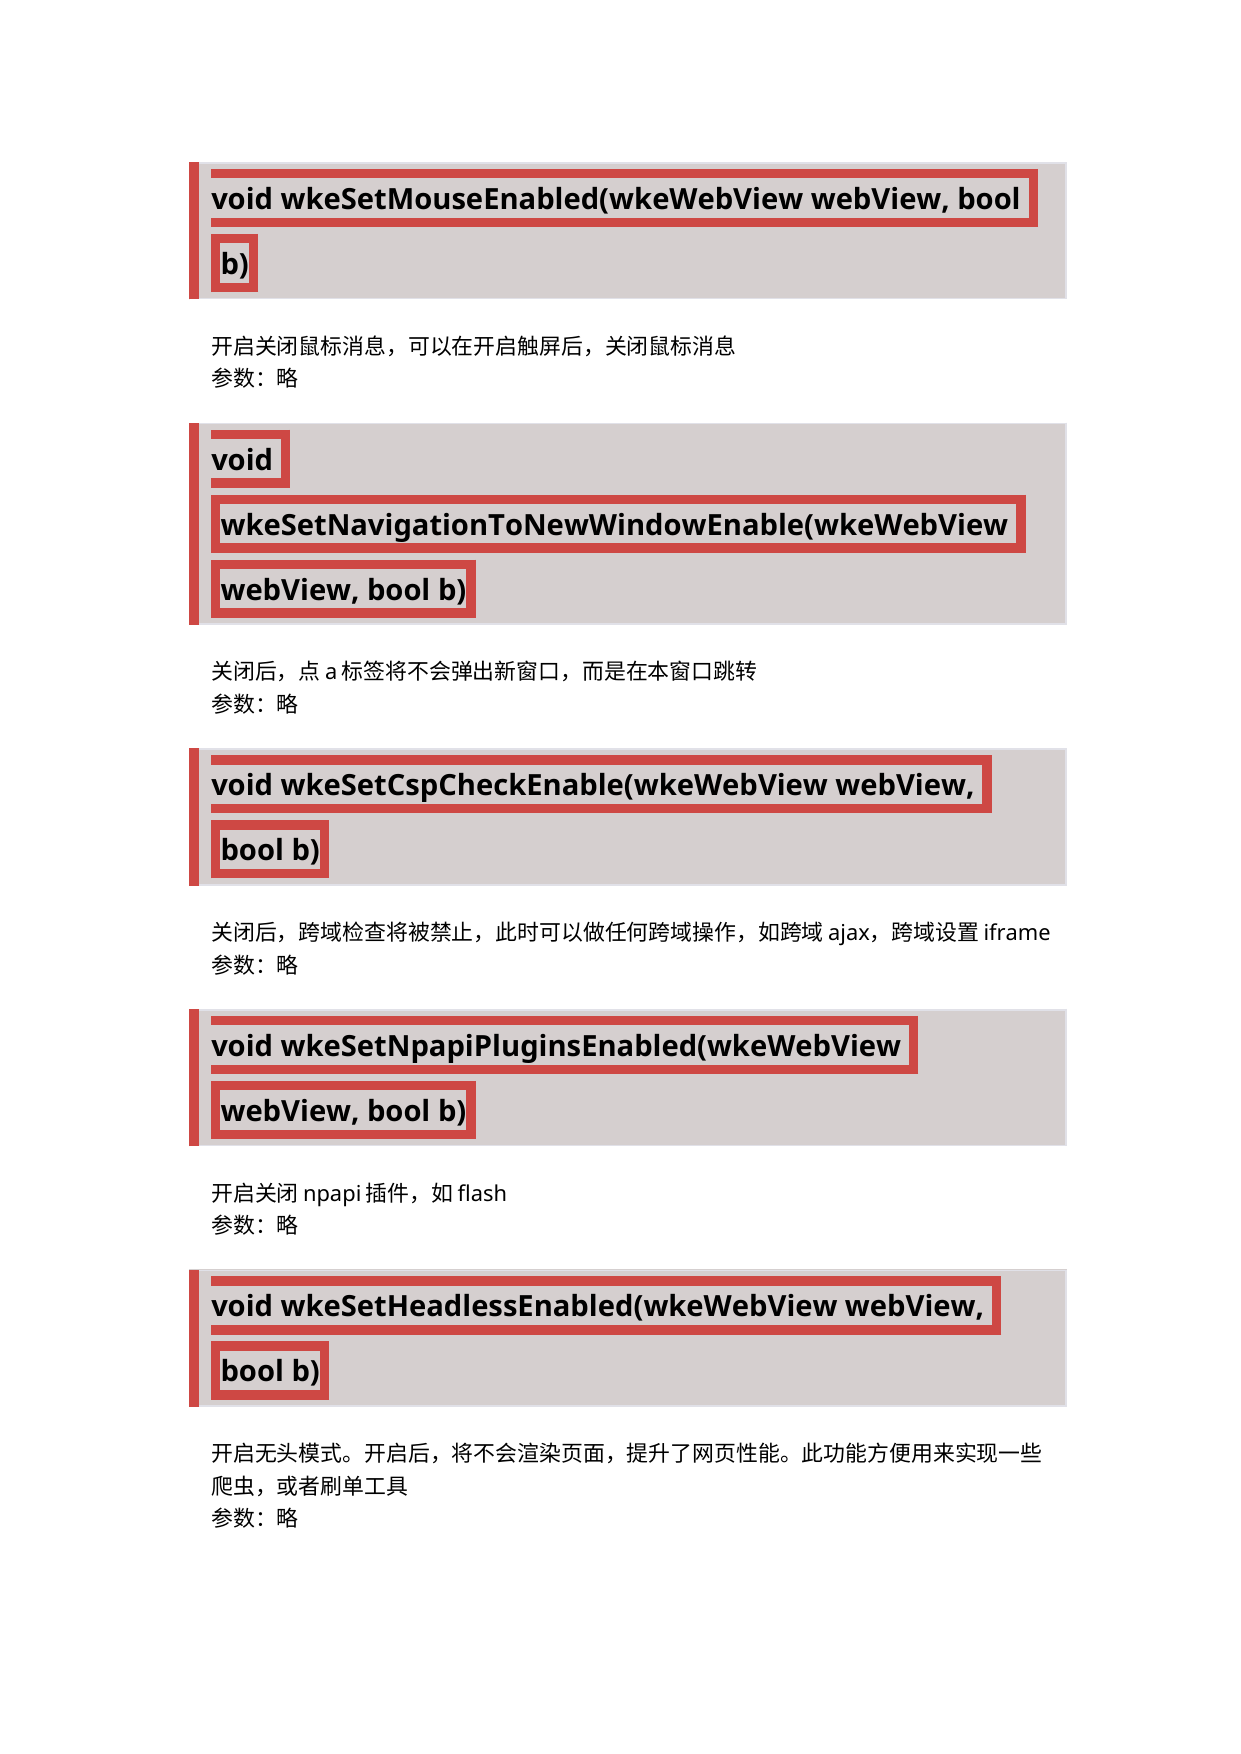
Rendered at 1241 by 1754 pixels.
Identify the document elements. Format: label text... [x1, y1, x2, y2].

text 开启关闭npapi插件，如flash [211, 1175, 1053, 1208]
text 参数：略 [211, 1208, 1053, 1240]
subtitle void wkeSetHeadlessEnabled(wkeWebView webView, bool b) [199, 1271, 1065, 1405]
text 参数：略 [211, 687, 1053, 719]
text 关闭后，跨域检查将被禁止，此时可以做任何跨域操作，如跨域ajax，跨域设置iframe [211, 915, 1053, 947]
subtitle void wkeSetCspCheckEnable(wkeWebView webView, bool b) [199, 750, 1065, 884]
subtitle void wkeSetNpapiPluginsEnabled(wkeWebView webView, bool b) [199, 1011, 1065, 1145]
subtitle void wkeSetMouseEnabled(wkeWebView webView, bool b) [199, 164, 1065, 298]
text 参数：略 [211, 947, 1053, 980]
text 开启关闭鼠标消息，可以在开启触屏后，关闭鼠标消息 [211, 328, 1053, 361]
subtitle void wkeSetNavigationToNewWindowEnable(wkeWebView webView, bool b) [199, 424, 1065, 623]
text 参数：略 [211, 1501, 1053, 1533]
text 参数：略 [211, 361, 1053, 393]
text 关闭后，点a标签将不会弹出新窗口，而是在本窗口跳转 [211, 654, 1053, 687]
text 开启无头模式。开启后，将不会渲染页面，提升了网页性能。此功能方便用来实现一些爬虫，或者刷单工具 [211, 1436, 1053, 1501]
